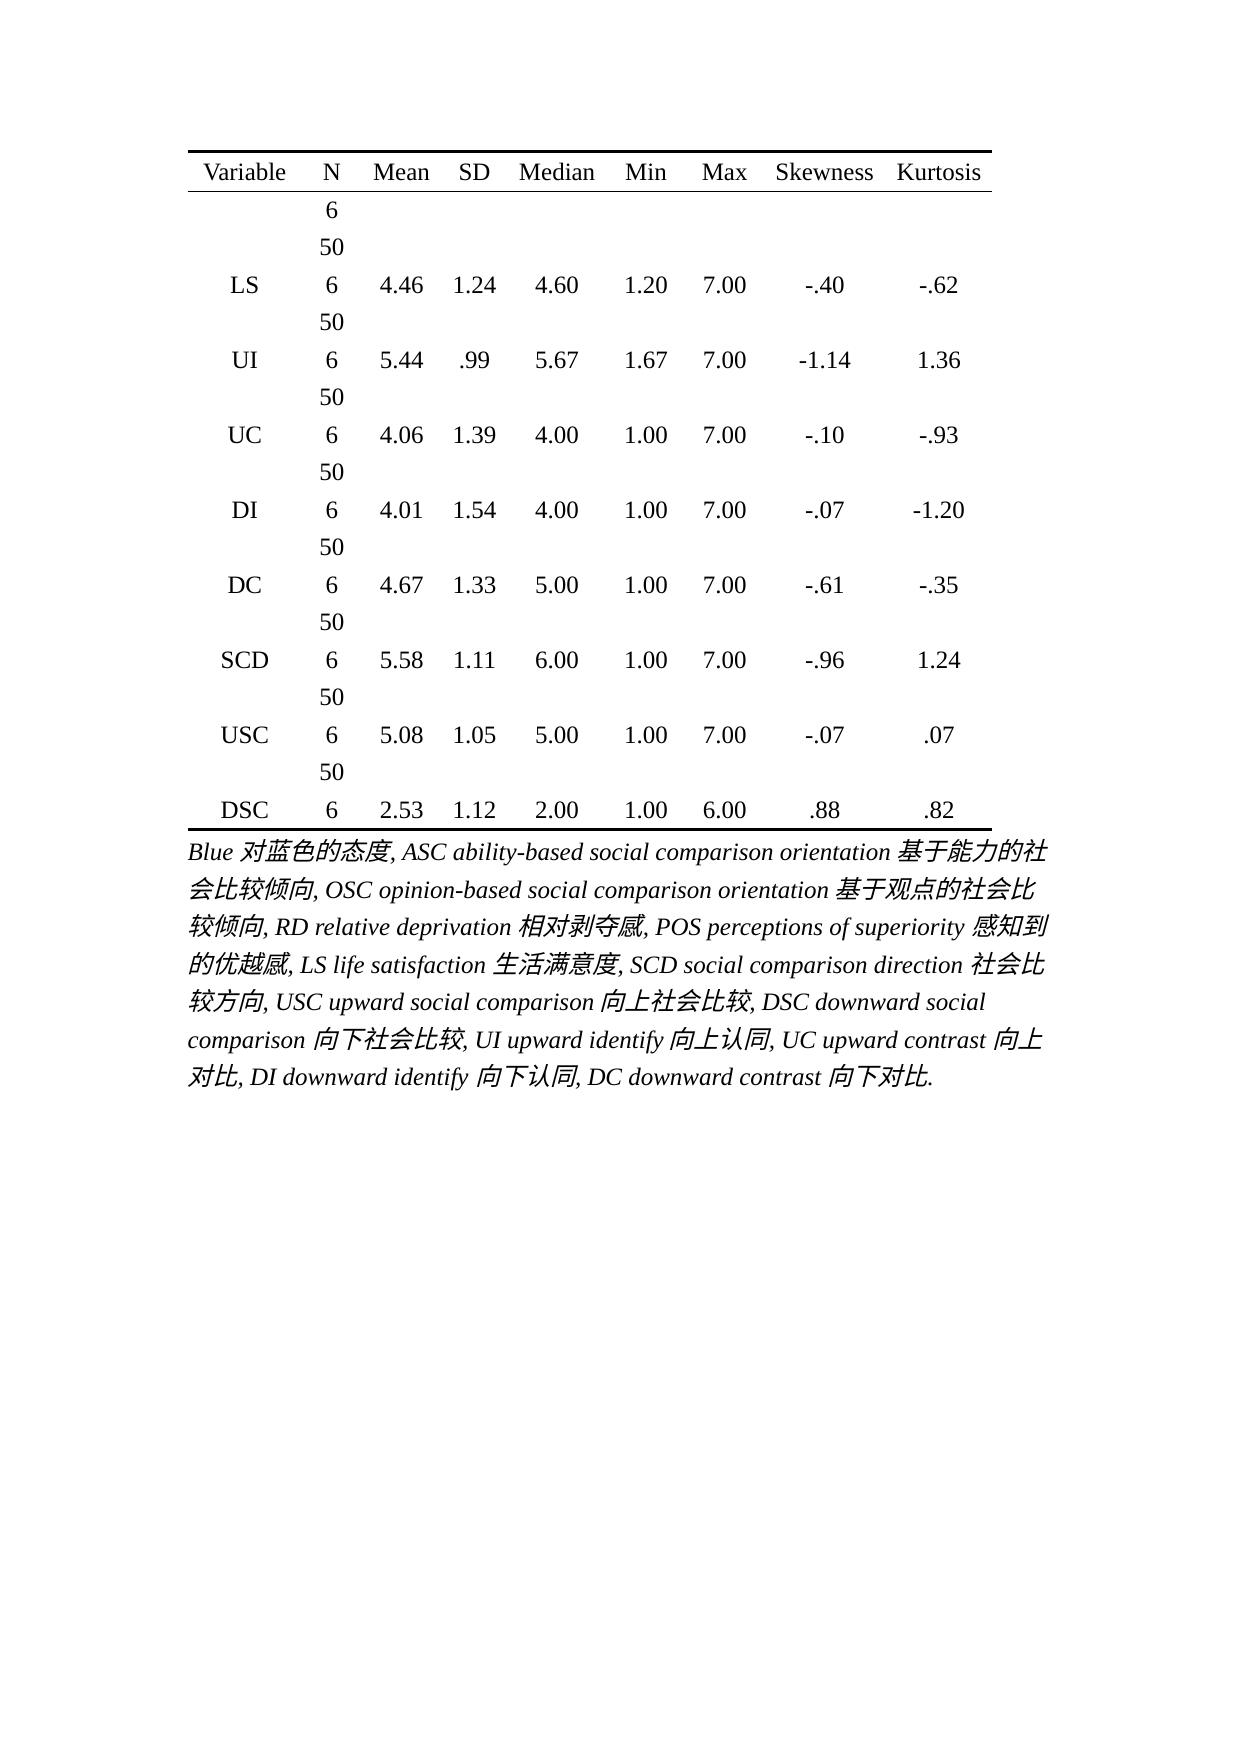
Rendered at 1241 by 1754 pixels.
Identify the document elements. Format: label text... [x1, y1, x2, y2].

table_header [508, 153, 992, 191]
text Blue 对蓝色的态度, ASC ability-based social comparison orientation基于能力的社会比较倾向, OSC opinion-based social comparison orientation基于观点的社会比较倾向, RD relative deprivation 相对剥夺感, POS perceptions of superiority 感知到的优越感, LS life satisfaction 生活满意度, SCD social comparison direction 社会比较方向, USC upward social comparison向上社会比较, DSC downward social comparison 向下社会比较, UI upward identify向上认同, UC upward contrast 向上对比, DI downward identify 向下认同, DC downward contrast 向下对比. [187, 831, 1053, 1094]
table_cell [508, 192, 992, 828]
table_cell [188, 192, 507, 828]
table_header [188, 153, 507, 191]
